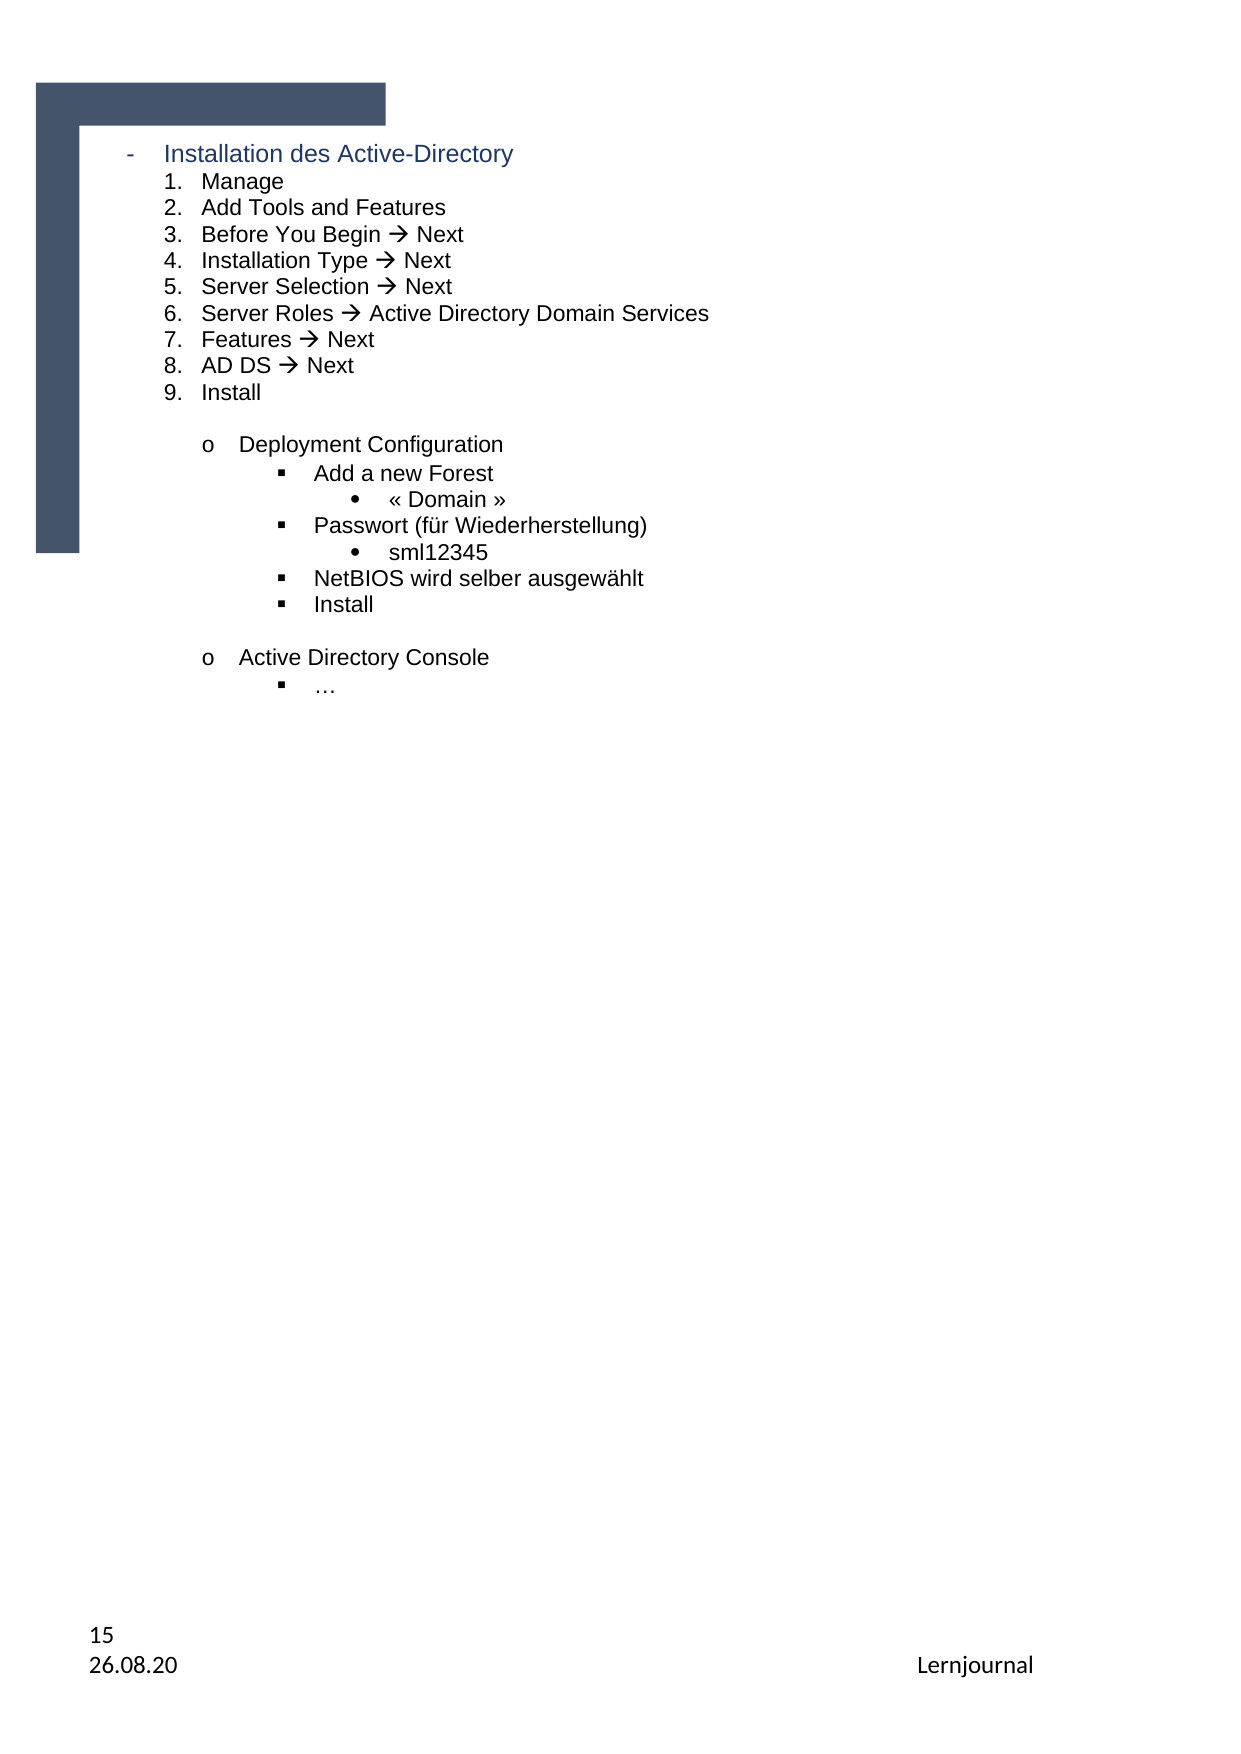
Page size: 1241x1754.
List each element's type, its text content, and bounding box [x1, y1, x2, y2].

list « Domain » [351, 486, 1181, 512]
list Before You Begin Next [164, 221, 1181, 247]
list Manage [164, 168, 1181, 194]
subtitle Installation des Active-Directory [126, 139, 1181, 168]
list Install [276, 591, 1181, 618]
list Installation Type Next [164, 247, 1181, 273]
list Server Roles Active Directory Domain Services [164, 299, 1181, 326]
list Passwort (für Wiederherstellung) [276, 512, 1181, 539]
list Add Tools and Features [164, 194, 1181, 221]
list Deployment Configuration [201, 431, 1181, 460]
list Server Selection Next [164, 273, 1181, 299]
list sml12345 [351, 539, 1181, 565]
list NetBIOS wird selber ausgewählt [276, 565, 1181, 591]
list Add a new Forest [276, 460, 1181, 486]
list Install [164, 379, 1181, 405]
list AD DS Next [164, 352, 1181, 379]
list Features Next [164, 326, 1181, 352]
list … [276, 672, 1181, 699]
list Active Directory Console [201, 644, 1181, 672]
